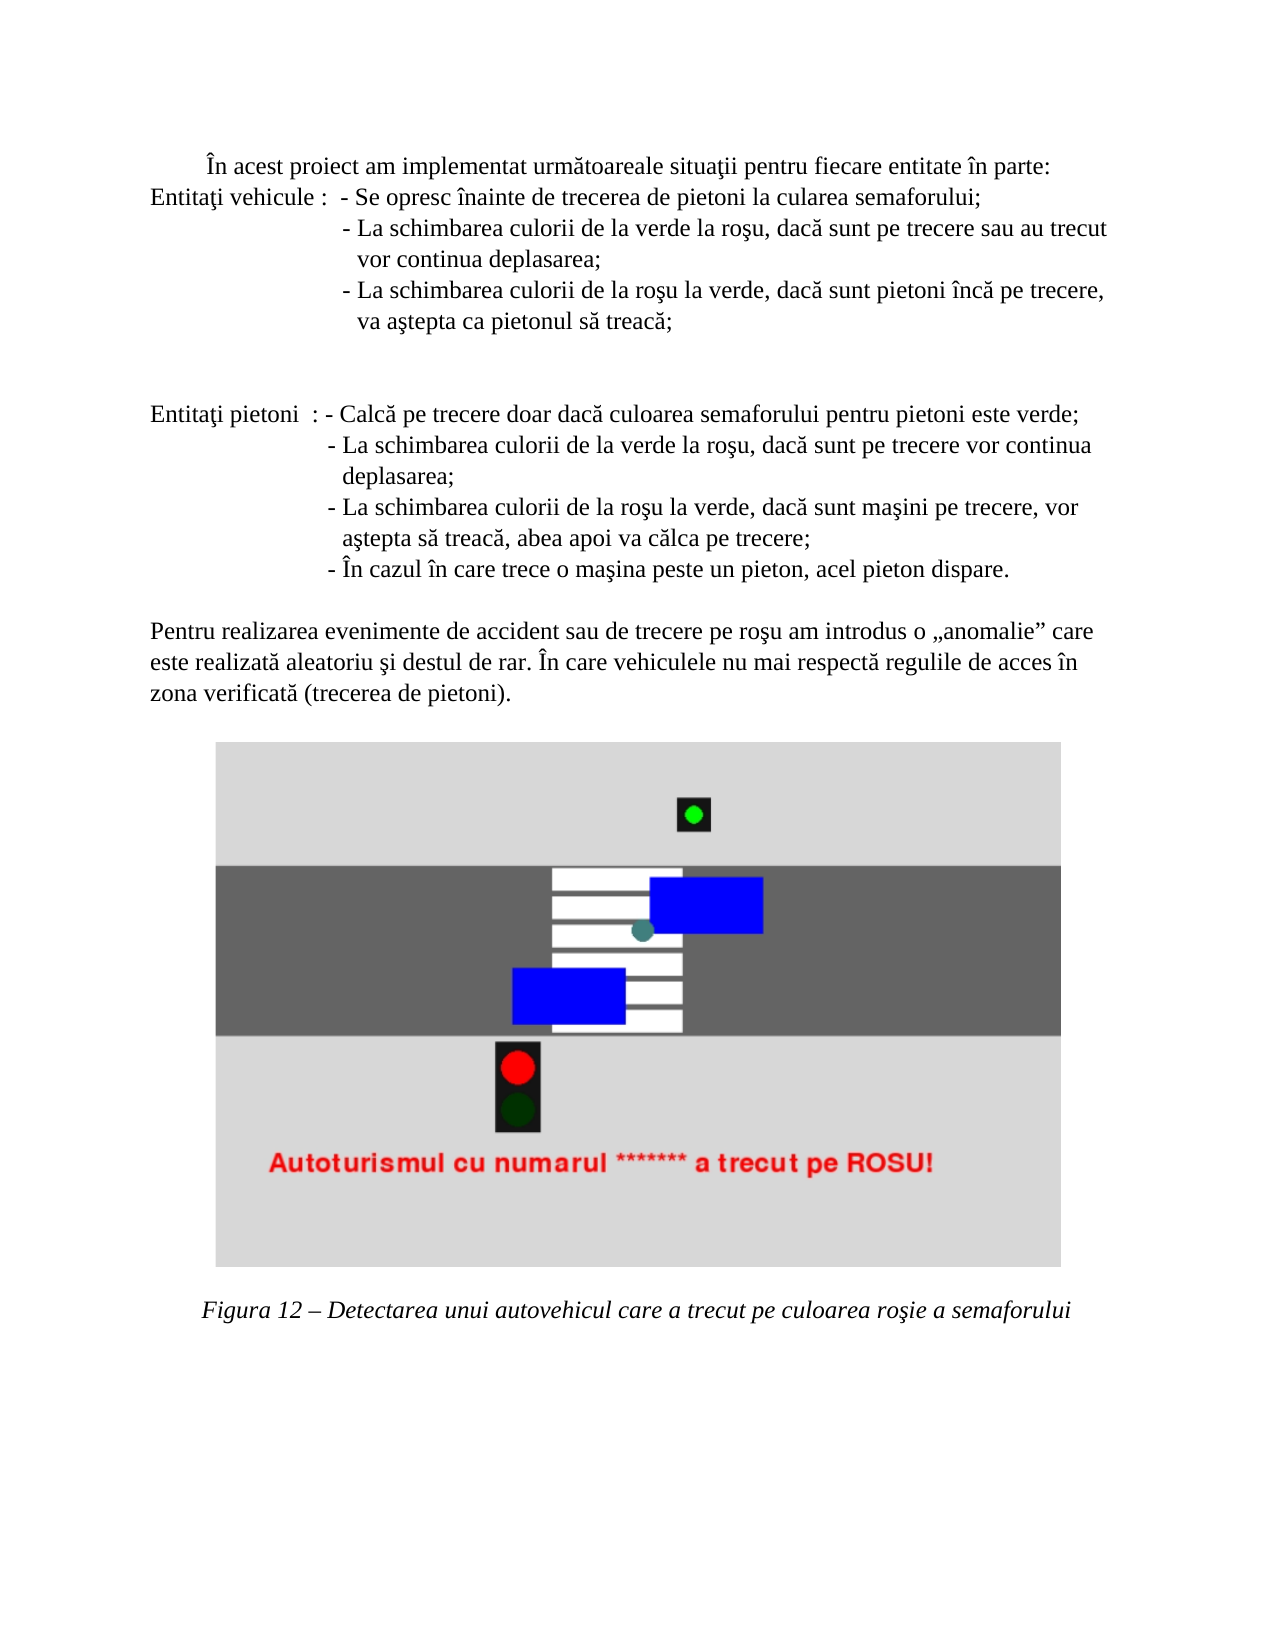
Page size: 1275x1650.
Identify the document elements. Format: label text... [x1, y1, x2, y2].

text Figura 12 – Detectarea unui autovehicul care a trecut pe culoarea roşie a semaforului [150, 1295, 1125, 1324]
picture [215, 742, 1061, 1267]
text În acest proiect am implementat următoareale situaţii pentru fiecare entitate în parte: [150, 151, 1125, 179]
text Entitaţi pietoni : - Calcă pe trecere doar dacă culoarea semaforului pentru pietoni este verde; [150, 399, 1125, 428]
list La schimbarea culorii de la verde la roşu, dacă sunt pe trecere sau au trecut vor continua deplasarea; [342, 213, 1125, 273]
text Pentru realizarea evenimente de accident sau de trecere pe roşu am introdus o „anomalie” care este realizată aleatoriu şi destul de rar. În care vehiculele nu mai respectă regulile de acces în zona verificată (trecerea de pietoni). [150, 616, 1125, 707]
text Entitaţi vehicule : - Se opresc înainte de trecerea de pietoni la cularea semaforului; [150, 182, 1125, 211]
list În cazul în care trece o maşina peste un pieton, acel pieton dispare. [327, 554, 1125, 583]
list La schimbarea culorii de la verde la roşu, dacă sunt pe trecere vor continua deplasarea; [327, 430, 1125, 490]
list La schimbarea culorii de la roşu la verde, dacă sunt pietoni încă pe trecere, va aştepta ca pietonul să treacă; [342, 275, 1125, 335]
list La schimbarea culorii de la roşu la verde, dacă sunt maşini pe trecere, vor aştepta să treacă, abea apoi va călca pe trecere; [327, 492, 1125, 552]
